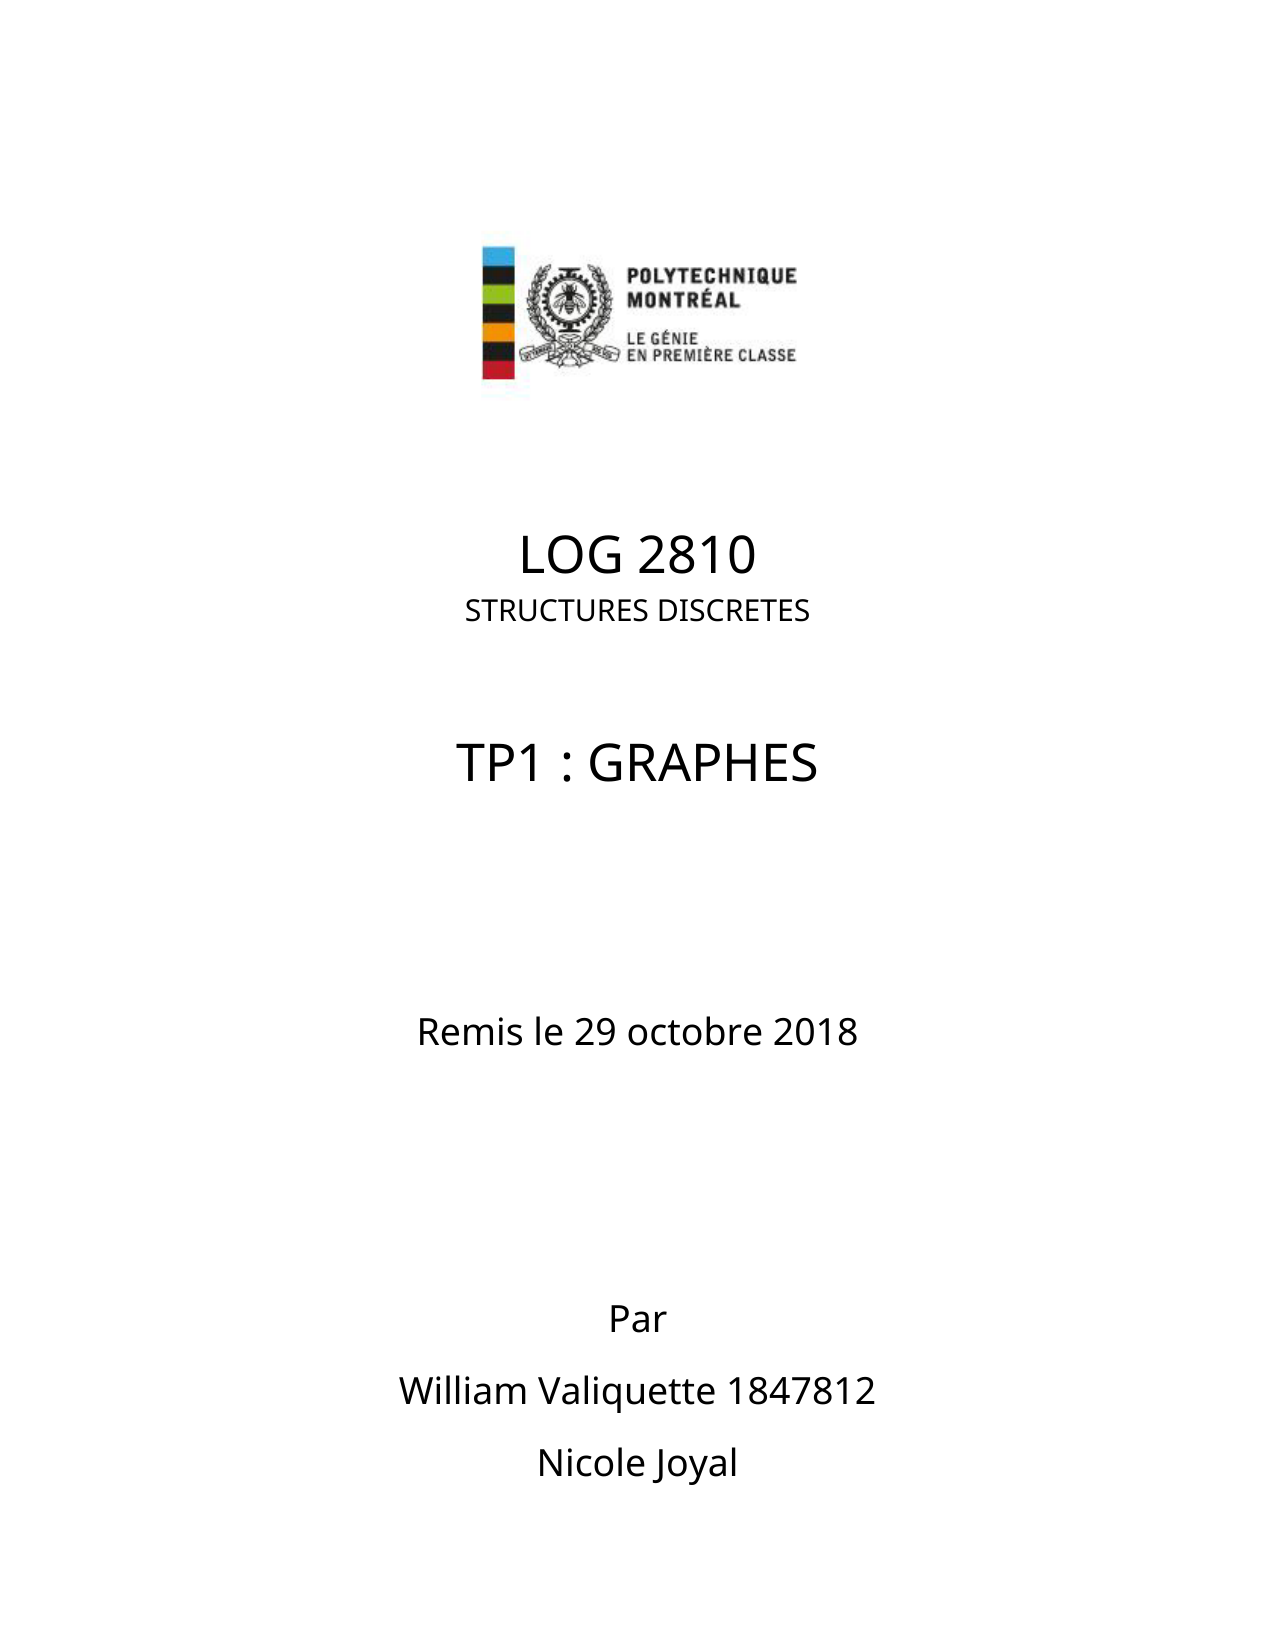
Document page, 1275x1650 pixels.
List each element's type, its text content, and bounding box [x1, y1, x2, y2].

text LOG 2810 [187, 518, 1087, 589]
text Nicole Joyal [187, 1436, 1087, 1487]
text STRUCTURES DISCRETES [187, 589, 1087, 660]
text Par [187, 1293, 1087, 1344]
text William Valiquette 1847812 [187, 1364, 1087, 1415]
text Remis le 29 octobre 2018 [187, 1006, 1087, 1057]
text TP1 : GRAPHES [187, 726, 1087, 797]
